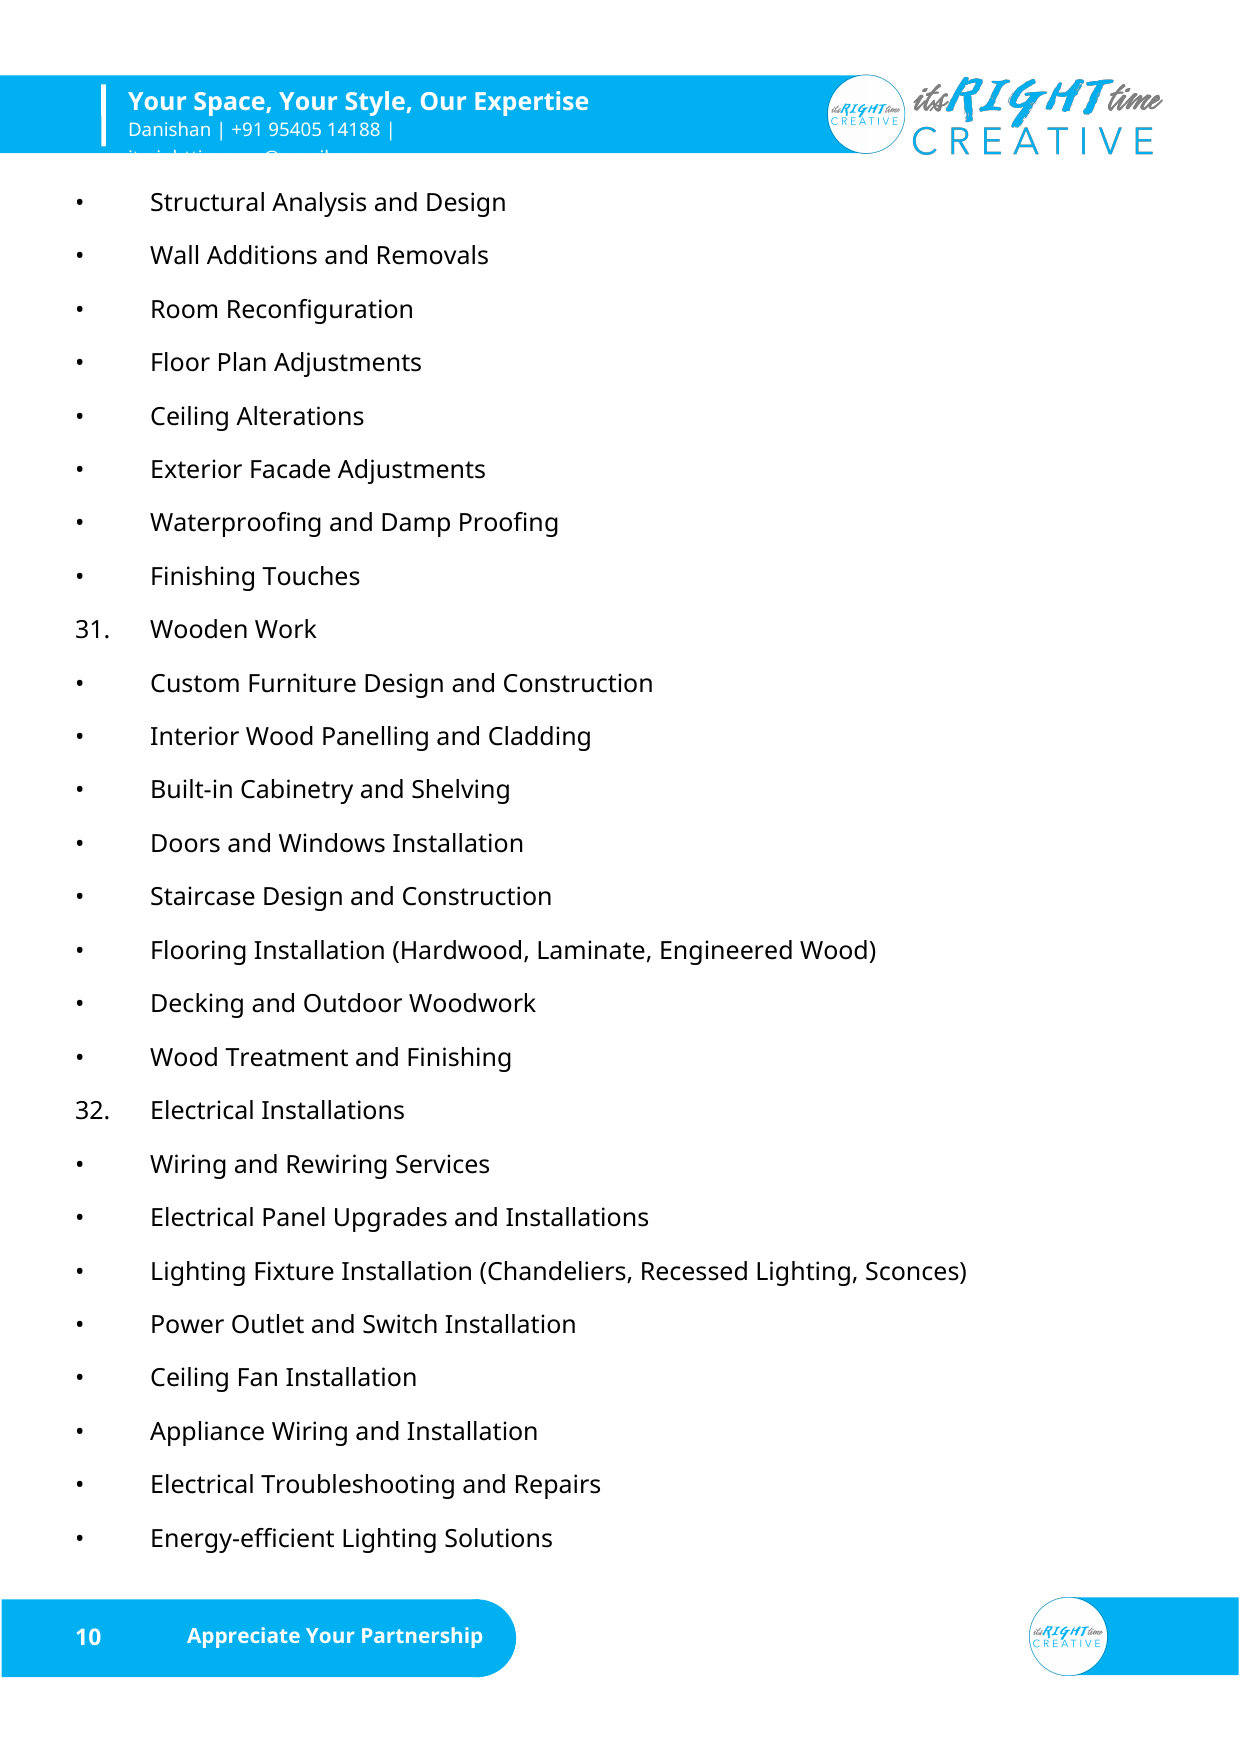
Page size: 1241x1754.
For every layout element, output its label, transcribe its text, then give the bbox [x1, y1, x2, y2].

text • Ceiling Alterations [75, 398, 1165, 432]
text 31. Wooden Work [75, 612, 1165, 646]
text • Custom Furniture Design and Construction [75, 665, 1165, 699]
text • Structural Analysis and Design [75, 184, 1165, 218]
text • Finishing Touches [75, 558, 1165, 592]
text • Ceiling Fan Installation [75, 1360, 1165, 1394]
text • Decking and Outdoor Woodwork [75, 986, 1165, 1020]
text • Exterior Facade Adjustments [75, 452, 1165, 486]
text • Electrical Panel Upgrades and Installations [75, 1200, 1165, 1234]
text • Waterproofing and Damp Proofing [75, 505, 1165, 539]
text • Appliance Wiring and Installation [75, 1413, 1165, 1447]
text 32. Electrical Installations [75, 1093, 1165, 1127]
text • Electrical Troubleshooting and Repairs [75, 1467, 1165, 1501]
picture [826, 73, 1166, 157]
text • Floor Plan Adjustments [75, 345, 1165, 379]
text • Staircase Design and Construction [75, 879, 1165, 913]
picture [1025, 1597, 1106, 1676]
text • Flooring Installation (Hardwood, Laminate, Engineered Wood) [75, 932, 1165, 967]
text • Wall Additions and Removals [75, 238, 1165, 272]
text • Power Outlet and Switch Installation [75, 1307, 1165, 1341]
text • Interior Wood Panelling and Cladding [75, 719, 1165, 753]
text • Wiring and Rewiring Services [75, 1146, 1165, 1180]
text • Energy-efficient Lighting Solutions [75, 1520, 1165, 1554]
text • Lighting Fixture Installation (Chandeliers, Recessed Lighting, Sconces) [75, 1253, 1165, 1287]
text • Room Reconfiguration [75, 291, 1165, 325]
text • Built-in Cabinetry and Shelving [75, 772, 1165, 806]
text • Wood Treatment and Finishing [75, 1039, 1165, 1073]
text • Doors and Windows Installation [75, 826, 1165, 860]
